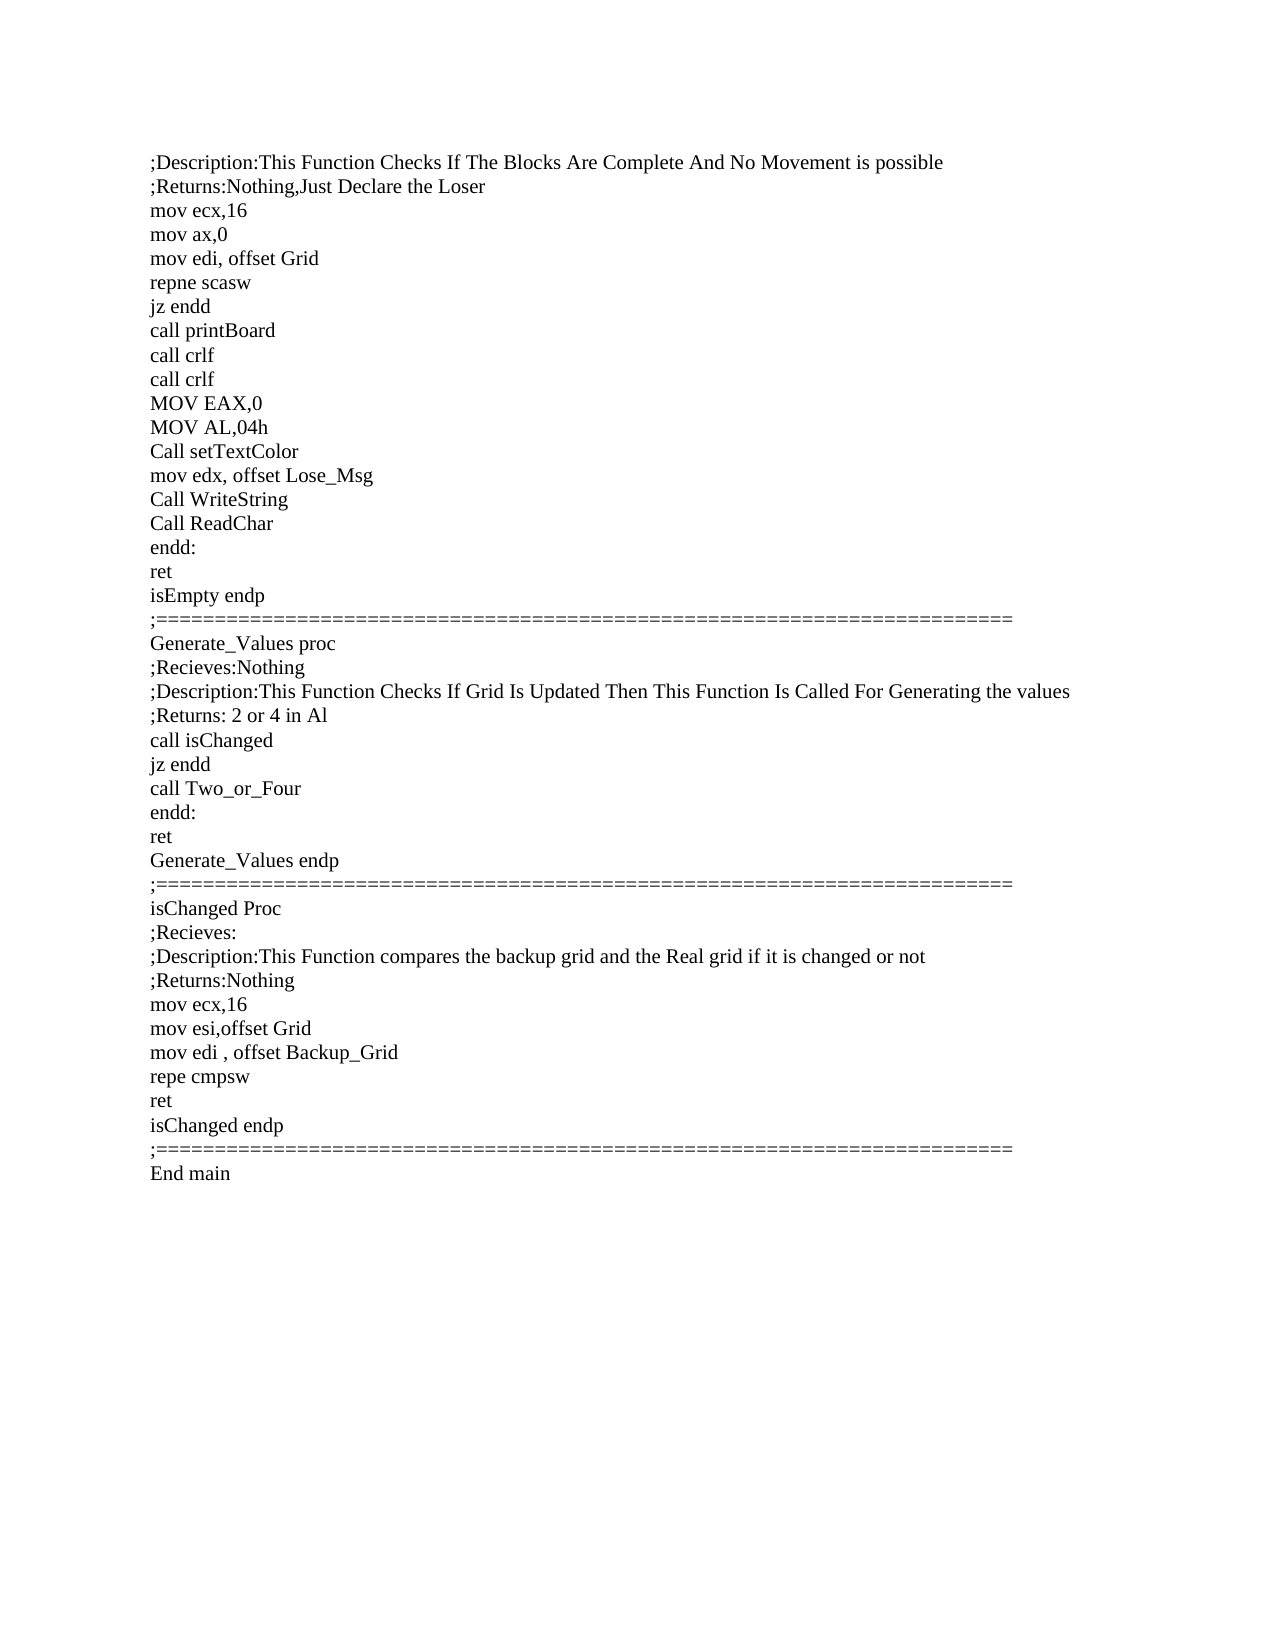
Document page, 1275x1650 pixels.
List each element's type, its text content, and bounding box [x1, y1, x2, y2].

text call crlf [150, 367, 1125, 391]
text ;========================================================================= [150, 607, 1125, 631]
text ;Returns:Nothing,Just Declare the Loser [150, 174, 1125, 198]
text ;Description:This Function Checks If The Blocks Are Complete And No Movement is possible [150, 150, 1125, 174]
text ;========================================================================= [150, 1137, 1125, 1161]
text Call ReadChar [150, 511, 1125, 535]
text call Two_or_Four [150, 776, 1125, 800]
text mov edi , offset Backup_Grid [150, 1040, 1125, 1064]
text mov ecx,16 [150, 198, 1125, 222]
text ;========================================================================= [150, 872, 1125, 896]
text endd: [150, 535, 1125, 559]
text ;Recieves: [150, 920, 1125, 944]
text ret [150, 1088, 1125, 1112]
text call isChanged [150, 727, 1125, 752]
text repe cmpsw [150, 1064, 1125, 1088]
text endd: [150, 800, 1125, 824]
text MOV EAX,0 [150, 391, 1125, 415]
text Generate_Values endp [150, 848, 1125, 872]
text MOV AL,04h [150, 415, 1125, 439]
text End main [150, 1161, 1125, 1185]
text ret [150, 559, 1125, 583]
text isChanged endp [150, 1112, 1125, 1137]
text Call setTextColor [150, 439, 1125, 463]
text call printBoard [150, 318, 1125, 342]
text ;Description:This Function compares the backup grid and the Real grid if it is changed or not [150, 944, 1125, 968]
text jz endd [150, 294, 1125, 318]
text isEmpty endp [150, 583, 1125, 607]
text Call WriteString [150, 487, 1125, 511]
text Generate_Values proc [150, 631, 1125, 655]
text mov esi,offset Grid [150, 1016, 1125, 1040]
text jz endd [150, 752, 1125, 776]
text ;Returns:Nothing [150, 968, 1125, 992]
text ;Description:This Function Checks If Grid Is Updated Then This Function Is Called For Generating the values [150, 679, 1125, 703]
text mov ecx,16 [150, 992, 1125, 1016]
text isChanged Proc [150, 896, 1125, 920]
text mov ax,0 [150, 222, 1125, 246]
text ret [150, 824, 1125, 848]
text ;Recieves:Nothing [150, 655, 1125, 679]
text repne scasw [150, 270, 1125, 294]
text ;Returns: 2 or 4 in Al [150, 703, 1125, 727]
text mov edx, offset Lose_Msg [150, 463, 1125, 487]
text call crlf [150, 342, 1125, 367]
text mov edi, offset Grid [150, 246, 1125, 270]
